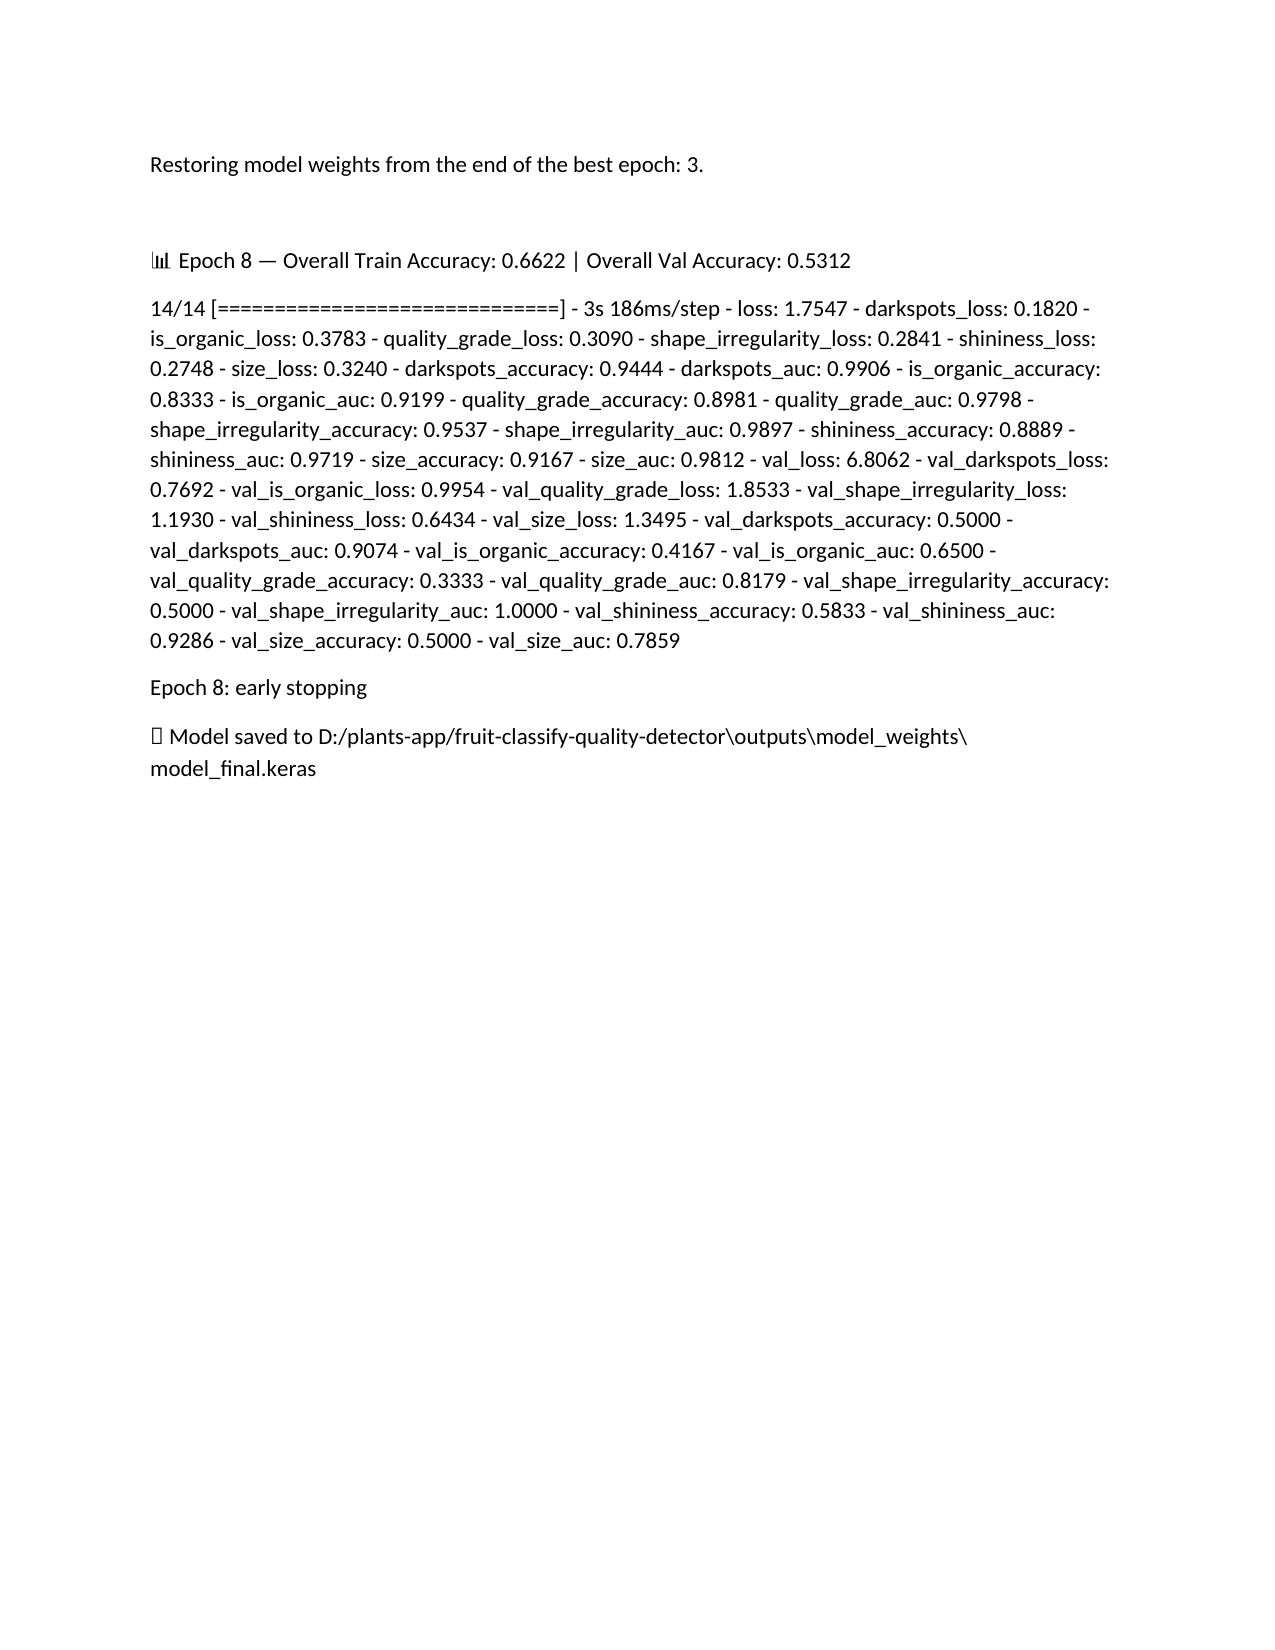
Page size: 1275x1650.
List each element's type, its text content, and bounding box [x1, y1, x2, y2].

text Epoch 8: early stopping [150, 673, 1125, 701]
text 14/14 [==============================] - 3s 186ms/step - loss: 1.7547 - darkspots_loss: 0.1820 - is_organic_loss: 0.3783 - quality_grade_loss: 0.3090 - shape_irregularity_loss: 0.2841 - shininess_loss: 0.2748 - size_loss: 0.3240 - darkspots_accuracy: 0.9444 - darkspots_auc: 0.9906 - is_organic_accuracy: 0.8333 - is_organic_auc: 0.9199 - quality_grade_accuracy: 0.8981 - quality_grade_auc: 0.9798 - shape_irregularity_accuracy: 0.9537 - shape_irregularity_auc: 0.9897 - shininess_accuracy: 0.8889 - shininess_auc: 0.9719 - size_accuracy: 0.9167 - size_auc: 0.9812 - val_loss: 6.8062 - val_darkspots_loss: 0.7692 - val_is_organic_loss: 0.9954 - val_quality_grade_loss: 1.8533 - val_shape_irregularity_loss: 1.1930 - val_shininess_loss: 0.6434 - val_size_loss: 1.3495 - val_darkspots_accuracy: 0.5000 - val_darkspots_auc: 0.9074 - val_is_organic_accuracy: 0.4167 - val_is_organic_auc: 0.6500 - val_quality_grade_accuracy: 0.3333 - val_quality_grade_auc: 0.8179 - val_shape_irregularity_accuracy: 0.5000 - val_shape_irregularity_auc: 1.0000 - val_shininess_accuracy: 0.5833 - val_shininess_auc: 0.9286 - val_size_accuracy: 0.5000 - val_size_auc: 0.7859 [150, 294, 1125, 654]
text Restoring model weights from the end of the best epoch: 3. [150, 150, 1125, 178]
text ✅ Model saved to D:/plants-app/fruit-classify-quality-detector\outputs\model_weights\model_final.keras [150, 720, 1125, 782]
text 📊 Epoch 8 — Overall Train Accuracy: 0.6622 | Overall Val Accuracy: 0.5312 [150, 244, 1125, 275]
